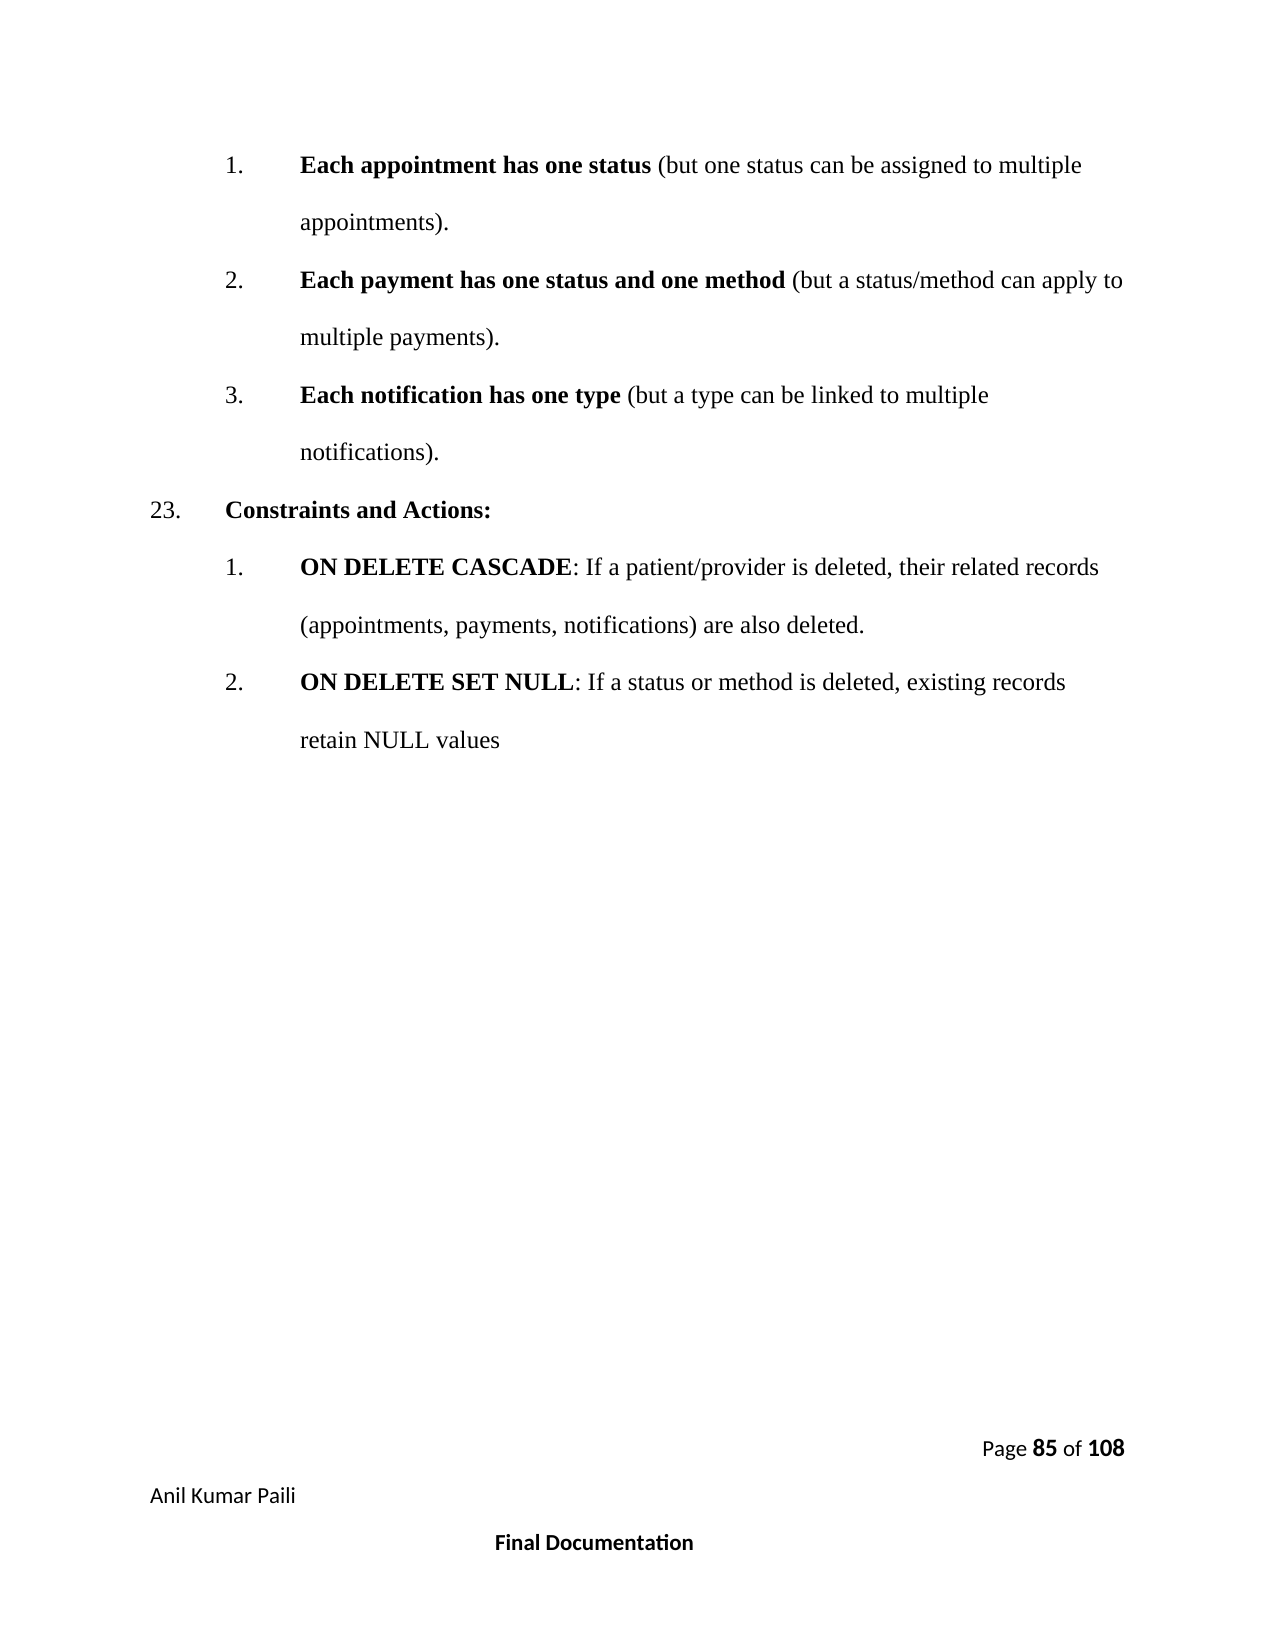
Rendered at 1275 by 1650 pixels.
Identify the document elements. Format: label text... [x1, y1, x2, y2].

list Each payment has one status and one method (but a status/method can apply to multiple payments). [225, 265, 1125, 351]
list Each notification has one type (but a type can be linked to multiple notifications). [225, 380, 1125, 466]
list Each appointment has one status (but one status can be assigned to multiple appointments). [225, 150, 1125, 236]
list ON DELETE SET NULL: If a status or method is deleted, existing records retain NULL values [225, 667, 1125, 754]
list ON DELETE CASCADE: If a patient/provider is deleted, their related records (appointments, payments, notifications) are also deleted. [225, 552, 1125, 639]
list Constraints and Actions: [150, 495, 1125, 524]
